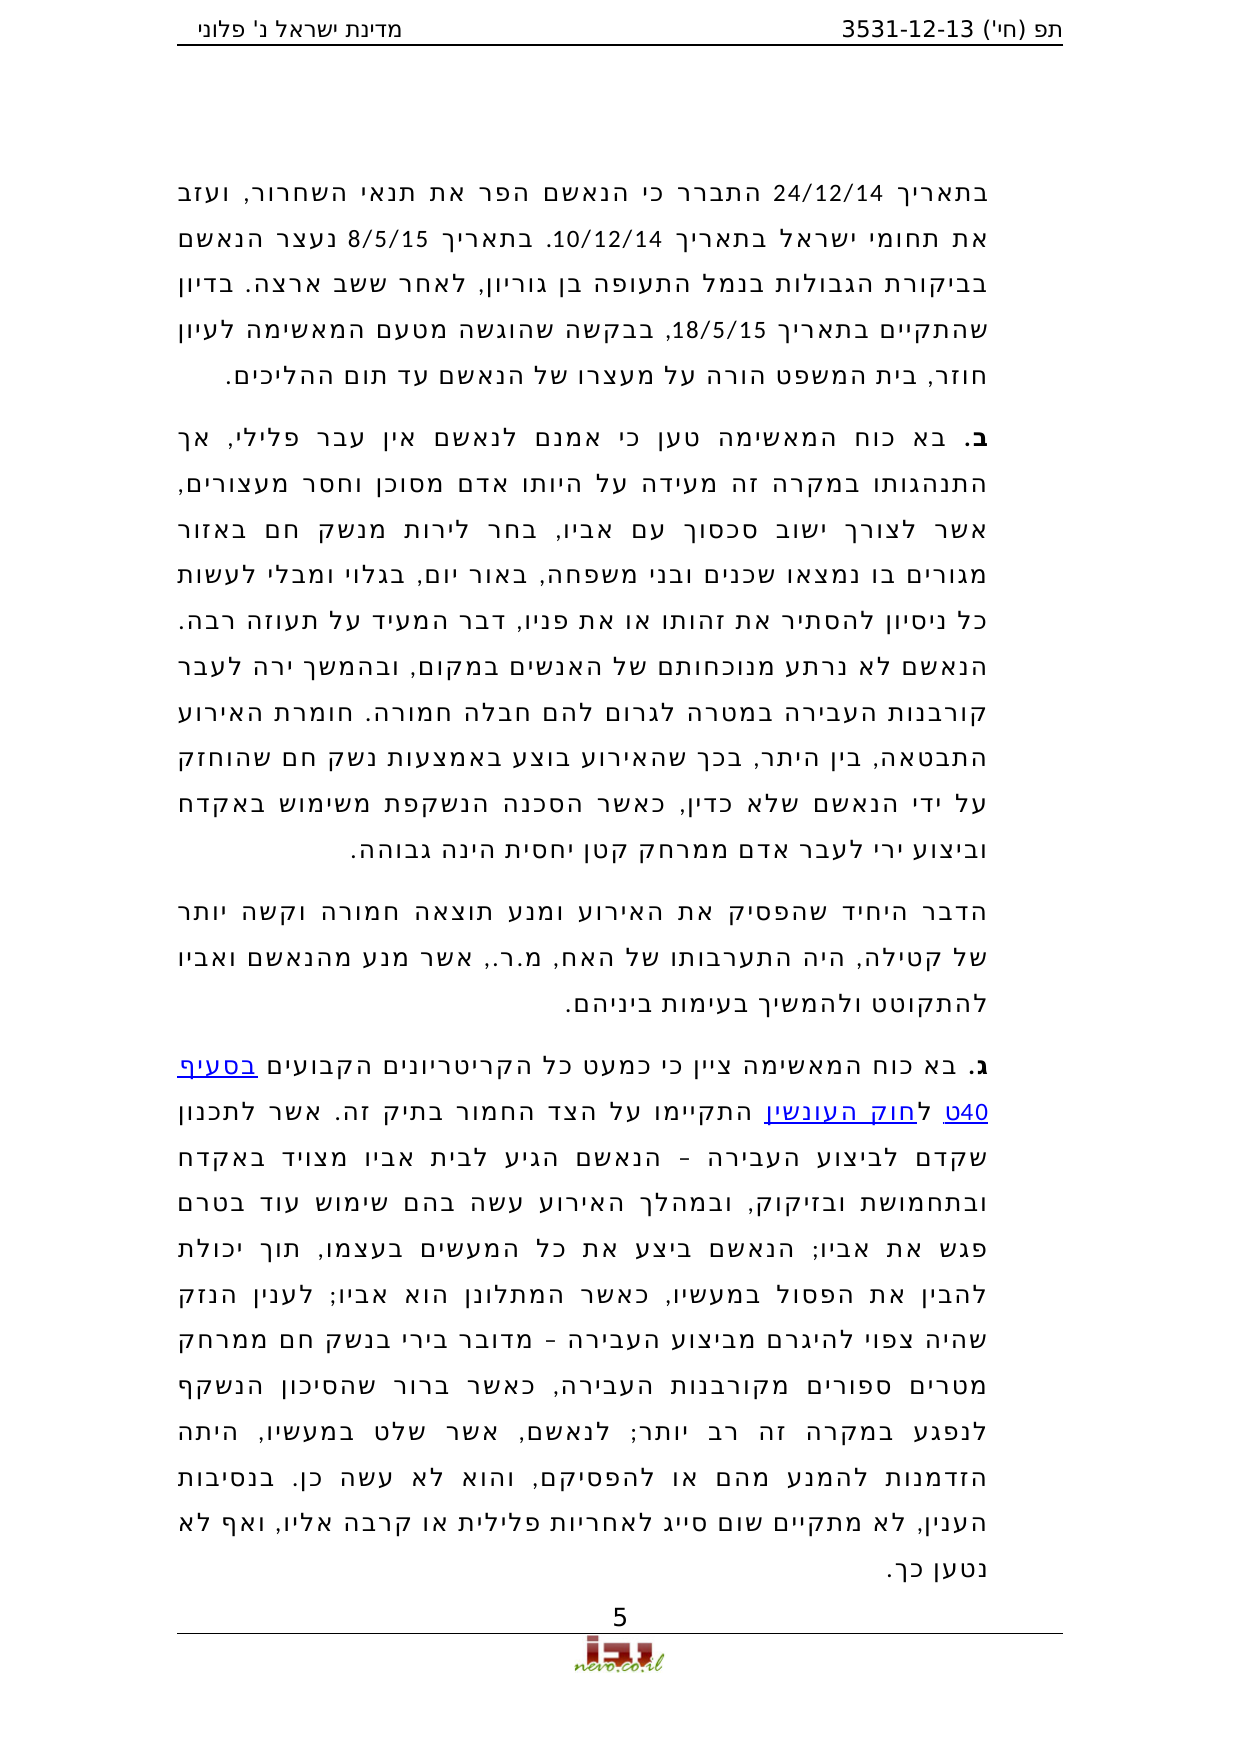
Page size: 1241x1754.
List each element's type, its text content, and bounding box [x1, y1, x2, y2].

picture [574, 1635, 666, 1673]
text ג. בא כוח המאשימה ציין כי כמעט כל הקריטריונים הקבועים בסעיף 40ט לחוק העונשין התקיימו על הצד החמור בתיק זה. אשר לתכנון שקדם לביצוע העבירה – הנאשם הגיע לבית אביו מצויד באקדח ובתחמושת ובזיקוק, ובמהלך האירוע עשה בהם שימוש עוד בטרם פגש את אביו; הנאשם ביצע את כל המעשים בעצמו, תוך יכולת להבין את הפסול במעשיו, כאשר המתלונן הוא אביו; לענין הנזק שהיה צפוי להיגרם מביצוע העבירה – מדובר בירי בנשק חם ממרחק מטרים ספורים מקורבנות העבירה, כאשר ברור שהסיכון הנשקף לנפגע במקרה זה רב יותר; לנאשם, אשר שלט במעשיו, היתה הזדמנות להמנע מהם או להפסיקם, והוא לא עשה כן. בנסיבות הענין, לא מתקיים שום סייג לאחריות פלילית או קרבה אליו, ואף לא נטען כך. [177, 1050, 988, 1584]
text הדבר היחיד שהפסיק את האירוע ומנע תוצאה חמורה וקשה יותר של קטילה, היה התערבותו של האח, מ.ר., אשר מנע מהנאשם ואביו להתקוטט ולהמשיך בעימות ביניהם. [177, 896, 988, 1018]
text בתאריך 24/12/14 התברר כי הנאשם הפר את תנאי השחרור, ועזב את תחומי ישראל בתאריך 10/12/14. בתאריך 8/5/15 נעצר הנאשם בביקורת הגבולות בנמל התעופה בן גוריון, לאחר ששב ארצה. בדיון שהתקיים בתאריך 18/5/15, בבקשה שהוגשה מטעם המאשימה לעיון חוזר, בית המשפט הורה על מעצרו של הנאשם עד תום ההליכים. [177, 177, 988, 391]
text ב. בא כוח המאשימה טען כי אמנם לנאשם אין עבר פלילי, אך התנהגותו במקרה זה מעידה על היותו אדם מסוכן וחסר מעצורים, אשר לצורך ישוב סכסוך עם אביו, בחר לירות מנשק חם באזור מגורים בו נמצאו שכנים ובני משפחה, באור יום, בגלוי ומבלי לעשות כל ניסיון להסתיר את זהותו או את פניו, דבר המעיד על תעוזה רבה. הנאשם לא נרתע מנוכחותם של האנשים במקום, ובהמשך ירה לעבר קורבנות העבירה במטרה לגרום להם חבלה חמורה. חומרת האירוע התבטאה, בין היתר, בכך שהאירוע בוצע באמצעות נשק חם שהוחזק על ידי הנאשם שלא כדין, כאשר הסכנה הנשקפת משימוש באקדח וביצוע ירי לעבר אדם ממרחק קטן יחסית הינה גבוהה. [177, 422, 988, 864]
